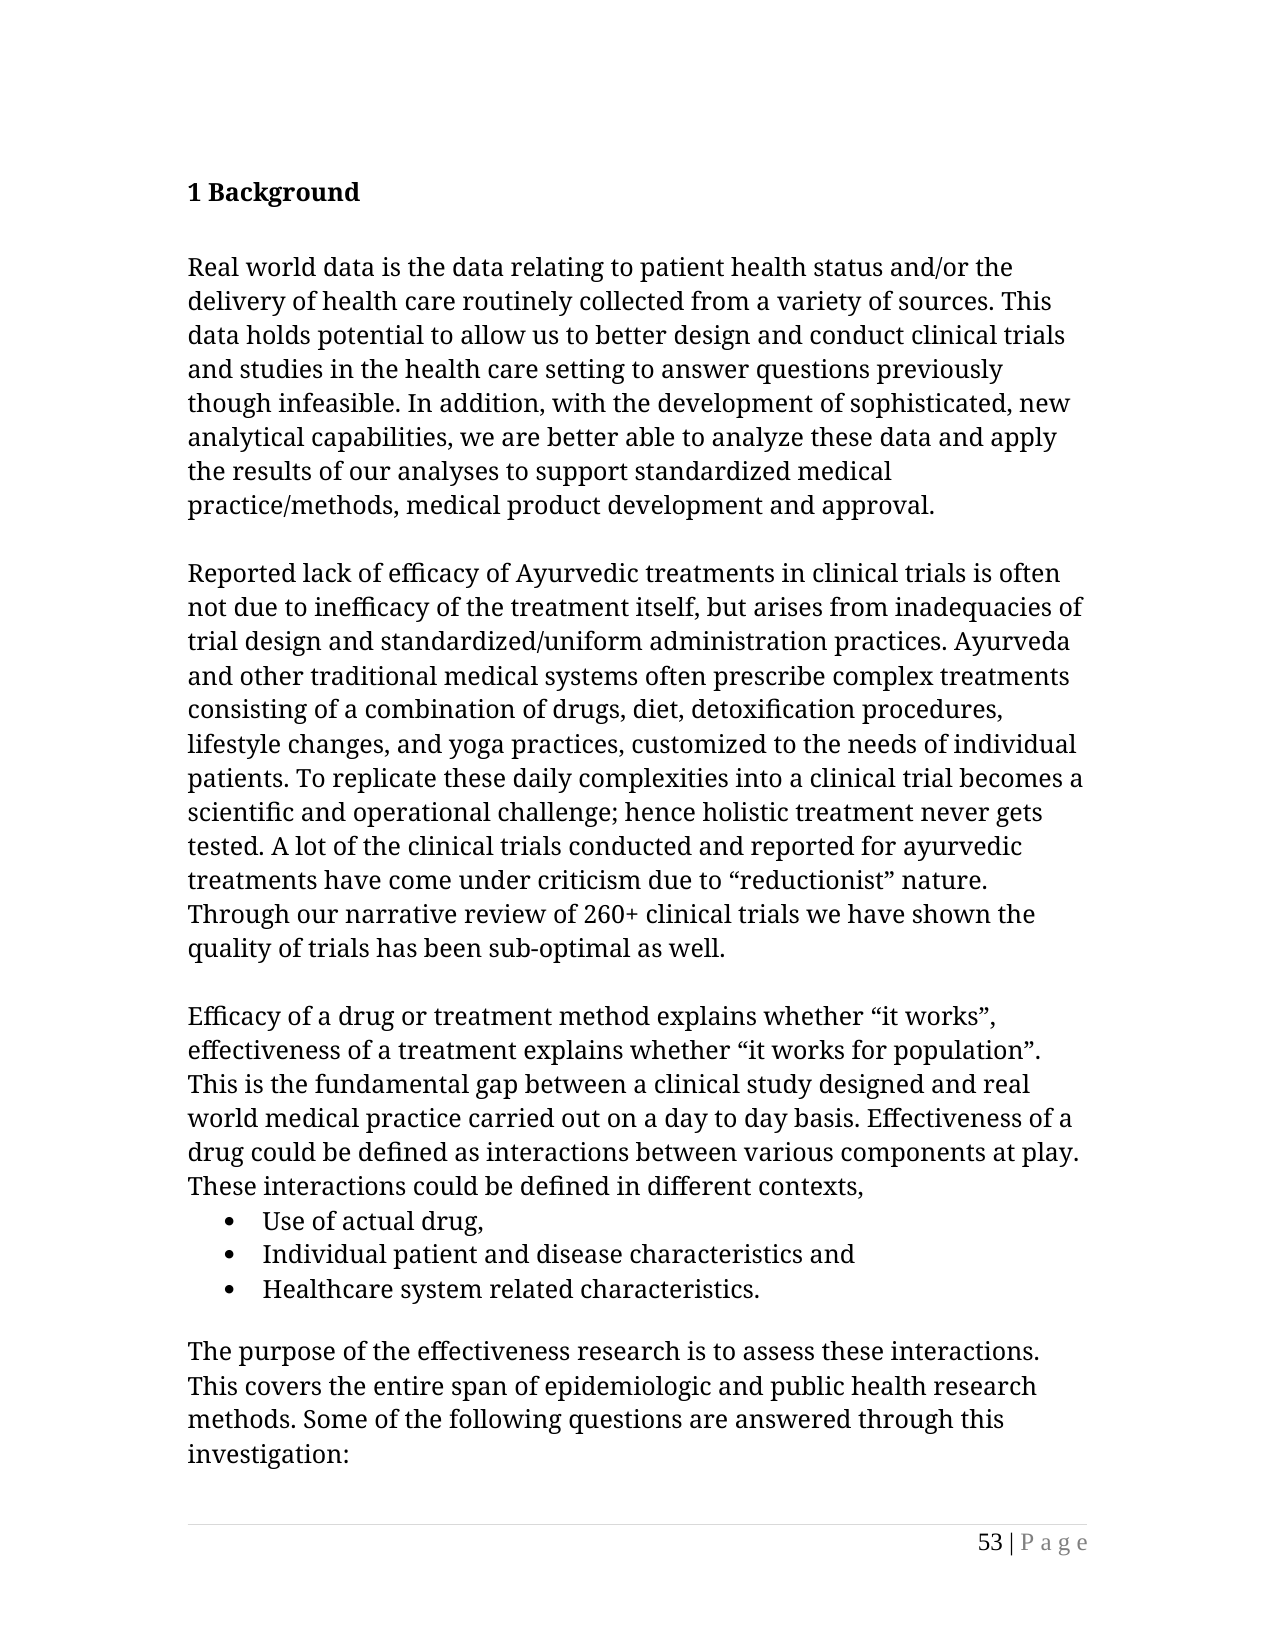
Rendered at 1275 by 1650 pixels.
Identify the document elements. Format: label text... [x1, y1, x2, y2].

text Real world data is the data relating to patient health status and/or the delivery of health care routinely collected from a variety of sources. This data holds potential to allow us to better design and conduct clinical trials and studies in the health care setting to answer questions previously though infeasible. In addition, with the development of sophisticated, new analytical capabilities, we are better able to analyze these data and apply the results of our analyses to support standardized medical practice/methods, medical product development and approval. [187, 249, 1087, 522]
list Healthcare system related characteristics. [225, 1271, 1087, 1305]
subtitle 1 Background [187, 175, 1087, 209]
text Efficacy of a drug or treatment method explains whether “it works”, effectiveness of a treatment explains whether “it works for population”. This is the fundamental gap between a clinical study designed and real world medical practice carried out on a day to day basis. Effectiveness of a drug could be defined as interactions between various components at play. These interactions could be defined in different contexts, [187, 999, 1087, 1203]
list Use of actual drug, [225, 1203, 1087, 1237]
text Reported lack of efficacy of Ayurvedic treatments in clinical trials is often not due to inefficacy of the treatment itself, but arises from inadequacies of trial design and standardized/uniform administration practices. Ayurveda and other traditional medical systems often prescribe complex treatments consisting of a combination of drugs, diet, detoxification procedures, lifestyle changes, and yoga practices, customized to the needs of individual patients. To replicate these daily complexities into a clinical trial becomes a scientific and operational challenge; hence holistic treatment never gets tested. A lot of the clinical trials conducted and reported for ayurvedic treatments have come under criticism due to “reductionist” nature. Through our narrative review of 260+ clinical trials we have shown the quality of trials has been sub-optimal as well. [187, 556, 1087, 965]
list Individual patient and disease characteristics and [225, 1237, 1087, 1271]
text The purpose of the effectiveness research is to assess these interactions. This covers the entire span of epidemiologic and public health research methods. Some of the following questions are answered through this investigation: [187, 1334, 1087, 1470]
